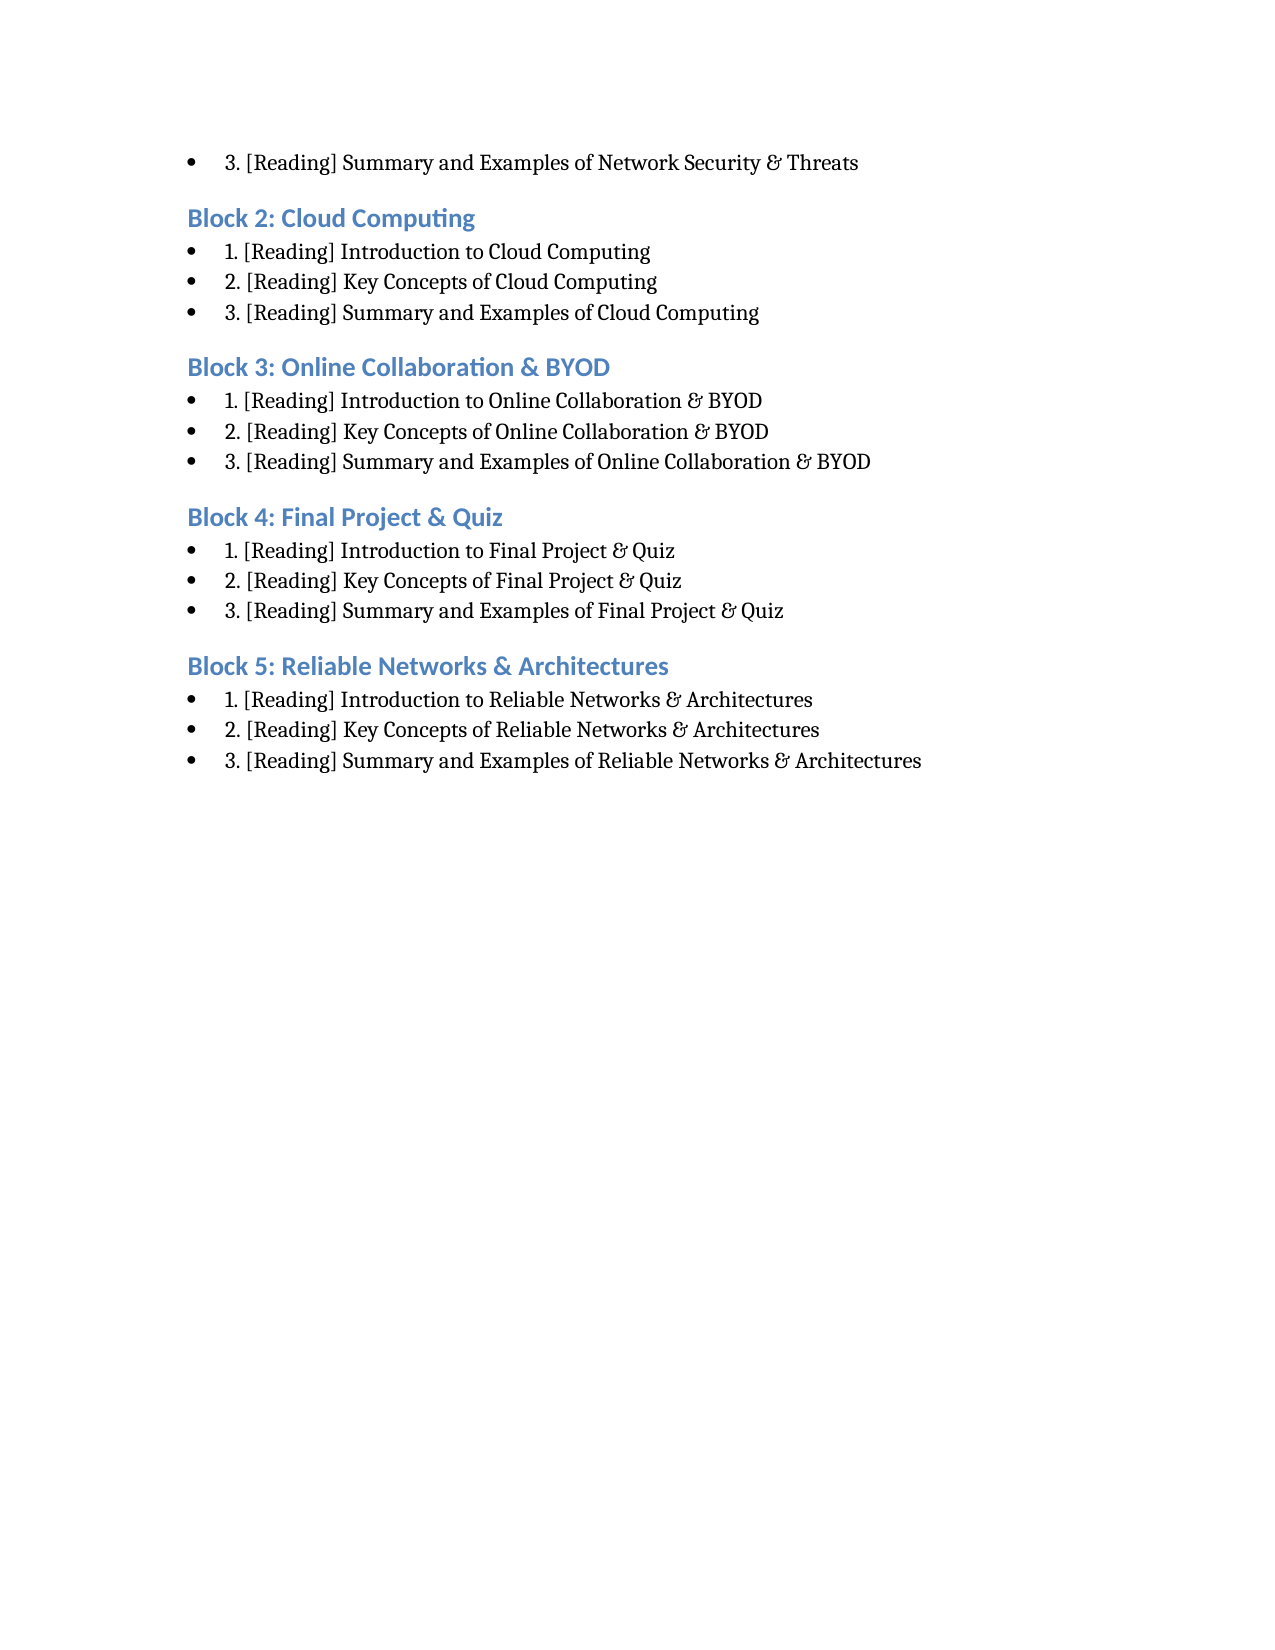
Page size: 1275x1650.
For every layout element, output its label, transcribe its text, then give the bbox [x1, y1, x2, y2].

list 3. [Reading] Summary and Examples of Online Collaboration & BYOD [187, 449, 1087, 475]
subtitle Block 3: Online Collaboration & BYOD [187, 350, 1087, 383]
list 3. [Reading] Summary and Examples of Cloud Computing [187, 299, 1087, 326]
list 2. [Reading] Key Concepts of Online Collaboration & BYOD [187, 418, 1087, 445]
list 3. [Reading] Summary and Examples of Reliable Networks & Architectures [187, 747, 1087, 774]
list 2. [Reading] Key Concepts of Final Project & Quiz [187, 568, 1087, 594]
subtitle Block 2: Cloud Computing [187, 201, 1087, 234]
subtitle Block 5: Reliable Networks & Architectures [187, 649, 1087, 682]
list 1. [Reading] Introduction to Final Project & Quiz [187, 538, 1087, 564]
list 3. [Reading] Summary and Examples of Network Security & Threats [187, 150, 1087, 176]
list 1. [Reading] Introduction to Cloud Computing [187, 239, 1087, 265]
list 3. [Reading] Summary and Examples of Final Project & Quiz [187, 598, 1087, 624]
list 2. [Reading] Key Concepts of Cloud Computing [187, 269, 1087, 296]
list 1. [Reading] Introduction to Reliable Networks & Architectures [187, 687, 1087, 713]
subtitle Block 4: Final Project & Quiz [187, 500, 1087, 533]
list 1. [Reading] Introduction to Online Collaboration & BYOD [187, 388, 1087, 415]
list 2. [Reading] Key Concepts of Reliable Networks & Architectures [187, 717, 1087, 744]
